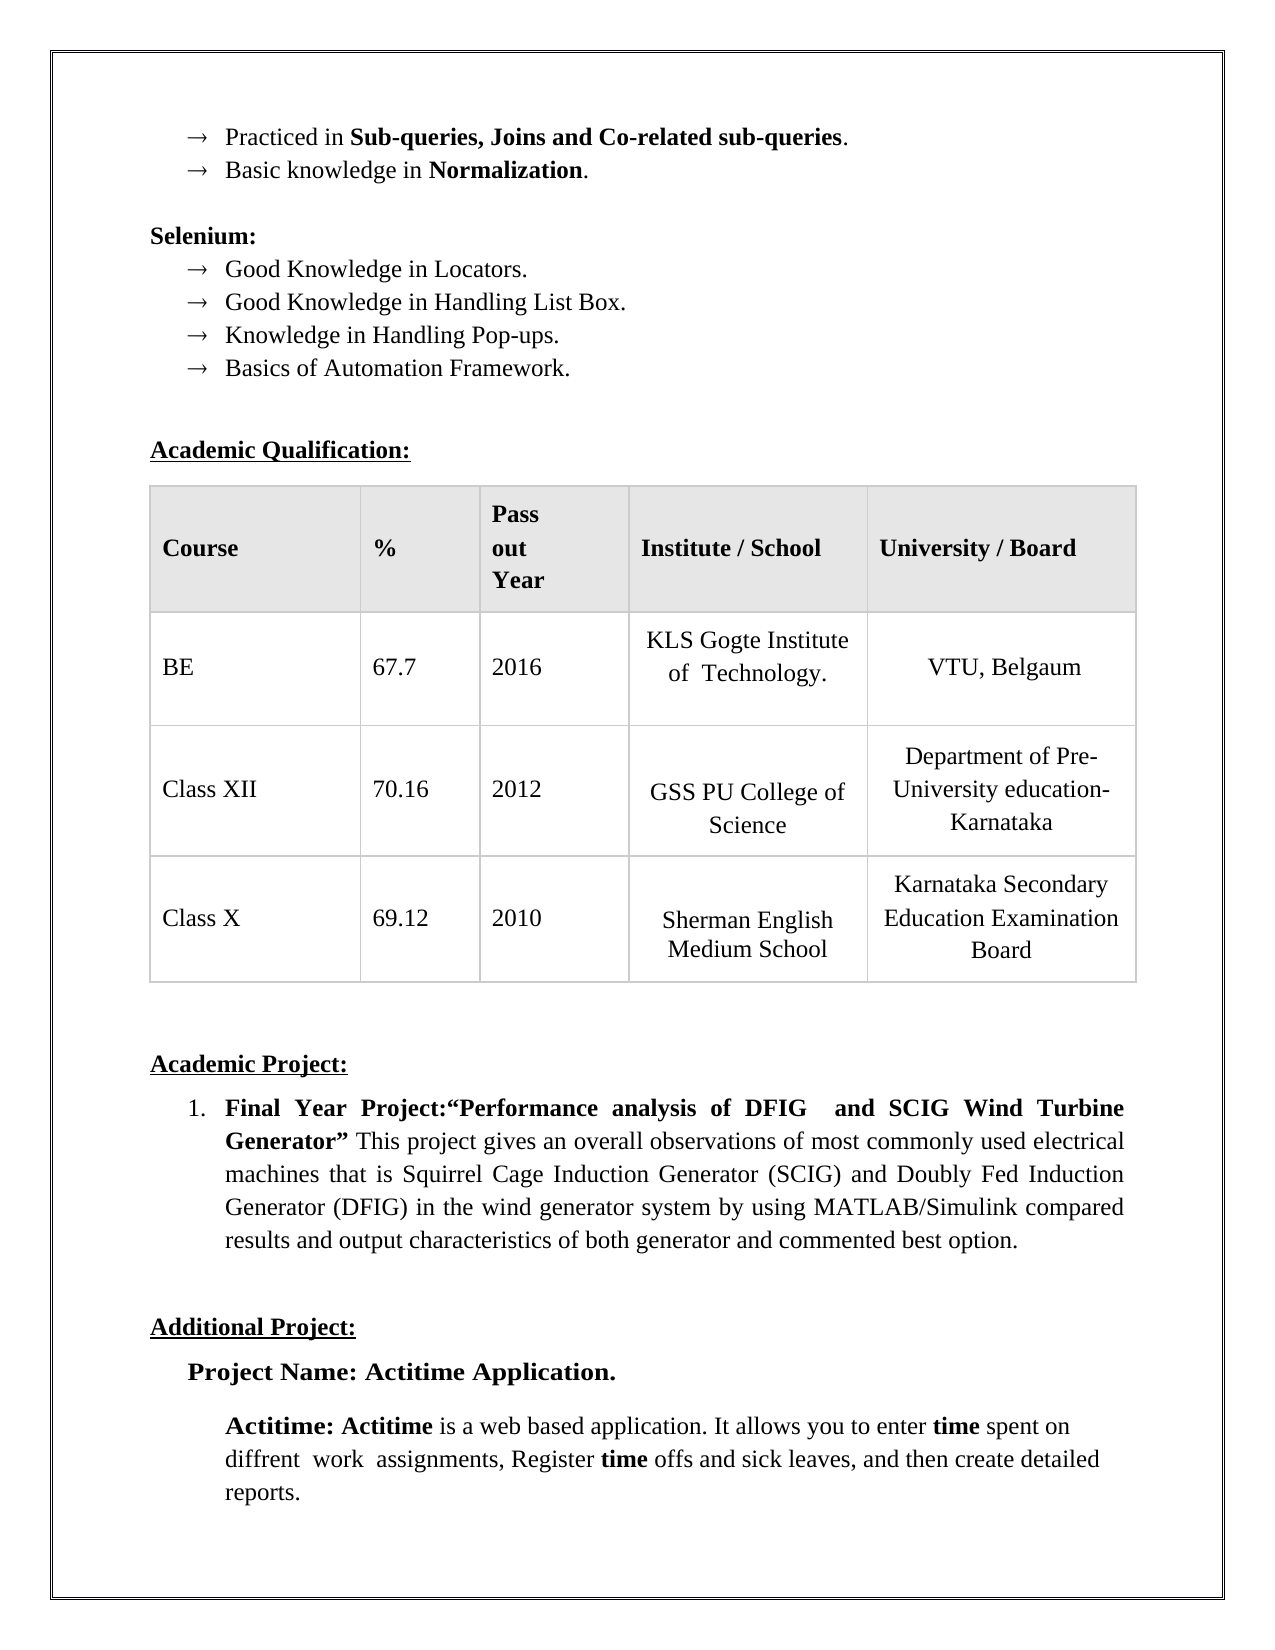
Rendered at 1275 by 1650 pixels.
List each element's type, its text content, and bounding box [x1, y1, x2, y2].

list Selenium: [150, 221, 1125, 250]
table_cell 69.12 [361, 857, 479, 981]
list Practiced in Sub-queries, Joins and Co-related sub-queries. [187, 122, 1125, 151]
table_cell Class XII [151, 726, 360, 855]
list Basics of Automation Framework. [187, 353, 1125, 382]
table_header Pass out Year [481, 487, 628, 611]
table_cell Class X [151, 857, 360, 981]
list Basic knowledge in Normalization. [187, 155, 1125, 184]
text Additional Project: [150, 1312, 1125, 1341]
table_cell KLS Gogte Institute of Technology. [630, 613, 867, 725]
table_header Institute / School [630, 487, 867, 611]
text Academic Qualification: [150, 436, 1125, 464]
text Academic Project: [150, 1049, 1125, 1077]
table_cell VTU, Belgaum [868, 613, 1135, 725]
table_cell 2016 [481, 613, 628, 725]
text Actitime: Actitime is a web based application. It allows you to enter time spent on diffrent work assignments, Register time offs and sick leaves, and then create detailed reports. [225, 1411, 1125, 1506]
table_cell 67.7 [361, 613, 479, 725]
text Project Name: Actitime Application. [187, 1357, 1125, 1386]
table_cell Karnataka Secondary Education Examination Board [868, 857, 1135, 981]
list Good Knowledge in Locators. [187, 254, 1125, 283]
table_header Course [151, 487, 360, 611]
table_cell 70.16 [361, 726, 479, 855]
table_cell BE [151, 613, 360, 725]
table_cell Department of Pre-University education-Karnataka [868, 726, 1135, 855]
table_cell 2010 [481, 857, 628, 981]
list Good Knowledge in Handling List Box. [187, 287, 1125, 316]
table_cell GSS PU College of Science [630, 726, 867, 855]
list Knowledge in Handling Pop-ups. [187, 320, 1125, 349]
table_cell 2012 [481, 726, 628, 855]
list Final Year Project:“Performance analysis of DFIG and SCIG Wind Turbine Generator” This project gives an overall observations of most commonly used electrical machines that is Squirrel Cage Induction Generator (SCIG) and Doubly Fed Induction Generator (DFIG) in the wind generator system by using MATLAB/Simulink compared results and output characteristics of both generator and commented best option. [187, 1093, 1125, 1254]
table_header University / Board [868, 487, 1135, 611]
table_cell Sherman English Medium School [630, 857, 867, 981]
table_header % [361, 487, 479, 611]
